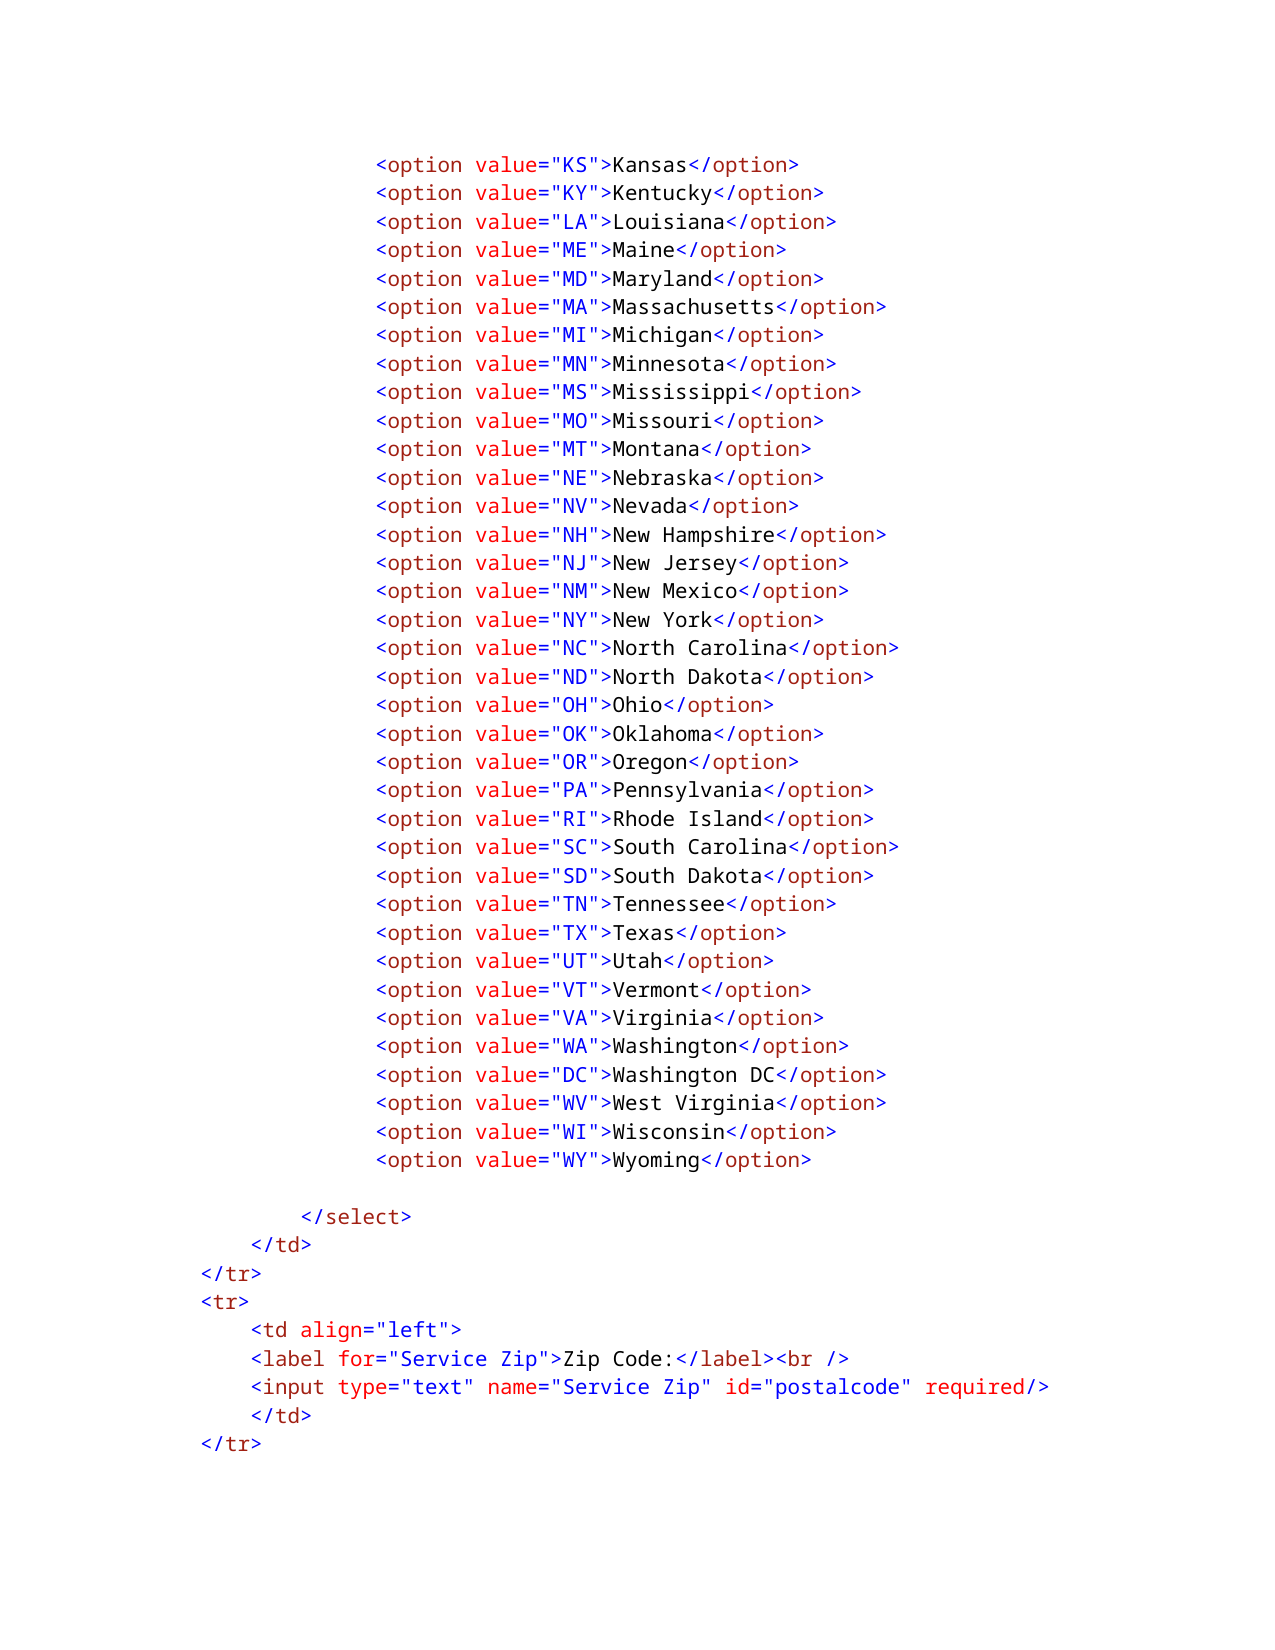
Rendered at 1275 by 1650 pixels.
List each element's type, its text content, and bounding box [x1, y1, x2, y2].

text <option value="RI">Rhode Island</option> [150, 804, 1125, 832]
text <option value="NJ">New Jersey</option> [150, 548, 1125, 577]
text <option value="KY">Kentucky</option> [150, 178, 1125, 207]
text <option value="DC">Washington DC</option> [150, 1060, 1125, 1088]
text <option value="LA">Louisiana</option> [150, 207, 1125, 235]
text <option value="WA">Washington</option> [150, 1032, 1125, 1060]
text </select> [150, 1202, 1125, 1230]
text <option value="ME">Maine</option> [150, 235, 1125, 264]
text <option value="NH">New Hampshire</option> [150, 520, 1125, 548]
text <option value="NE">Nebraska</option> [150, 463, 1125, 491]
text <option value="SC">South Carolina</option> [150, 832, 1125, 861]
text <option value="TX">Texas</option> [150, 918, 1125, 946]
text <option value="SD">South Dakota</option> [150, 861, 1125, 889]
text </tr> [150, 1259, 1125, 1287]
text <option value="WY">Wyoming</option> [150, 1145, 1125, 1174]
text </td> [150, 1401, 1125, 1429]
text <option value="MI">Michigan</option> [150, 321, 1125, 349]
text <option value="MT">Montana</option> [150, 434, 1125, 463]
text <option value="WI">Wisconsin</option> [150, 1117, 1125, 1145]
text <label for="Service Zip">Zip Code:</label><br /> [150, 1344, 1125, 1372]
text <option value="MO">Missouri</option> [150, 406, 1125, 434]
text <option value="OK">Oklahoma</option> [150, 719, 1125, 747]
text </tr> [150, 1429, 1125, 1458]
text <input type="text" name="Service Zip" id="postalcode" required/> [150, 1372, 1125, 1401]
text <option value="UT">Utah</option> [150, 946, 1125, 975]
text <option value="OH">Ohio</option> [150, 690, 1125, 719]
text <option value="MD">Maryland</option> [150, 264, 1125, 292]
text </td> [150, 1230, 1125, 1259]
text <tr> [150, 1287, 1125, 1316]
text <option value="KS">Kansas</option> [150, 150, 1125, 178]
text <option value="NC">North Carolina</option> [150, 633, 1125, 662]
text <option value="ND">North Dakota</option> [150, 662, 1125, 690]
text <option value="VT">Vermont</option> [150, 975, 1125, 1003]
text <option value="PA">Pennsylvania</option> [150, 776, 1125, 804]
text <option value="WV">West Virginia</option> [150, 1088, 1125, 1117]
text <td align="left"> [150, 1316, 1125, 1344]
text <option value="MA">Massachusetts</option> [150, 292, 1125, 321]
text <option value="TN">Tennessee</option> [150, 889, 1125, 918]
text <option value="OR">Oregon</option> [150, 747, 1125, 776]
text <option value="NM">New Mexico</option> [150, 577, 1125, 605]
text <option value="NY">New York</option> [150, 605, 1125, 633]
text <option value="MS">Mississippi</option> [150, 377, 1125, 406]
text <option value="NV">Nevada</option> [150, 491, 1125, 520]
text <option value="MN">Minnesota</option> [150, 349, 1125, 377]
text <option value="VA">Virginia</option> [150, 1003, 1125, 1032]
